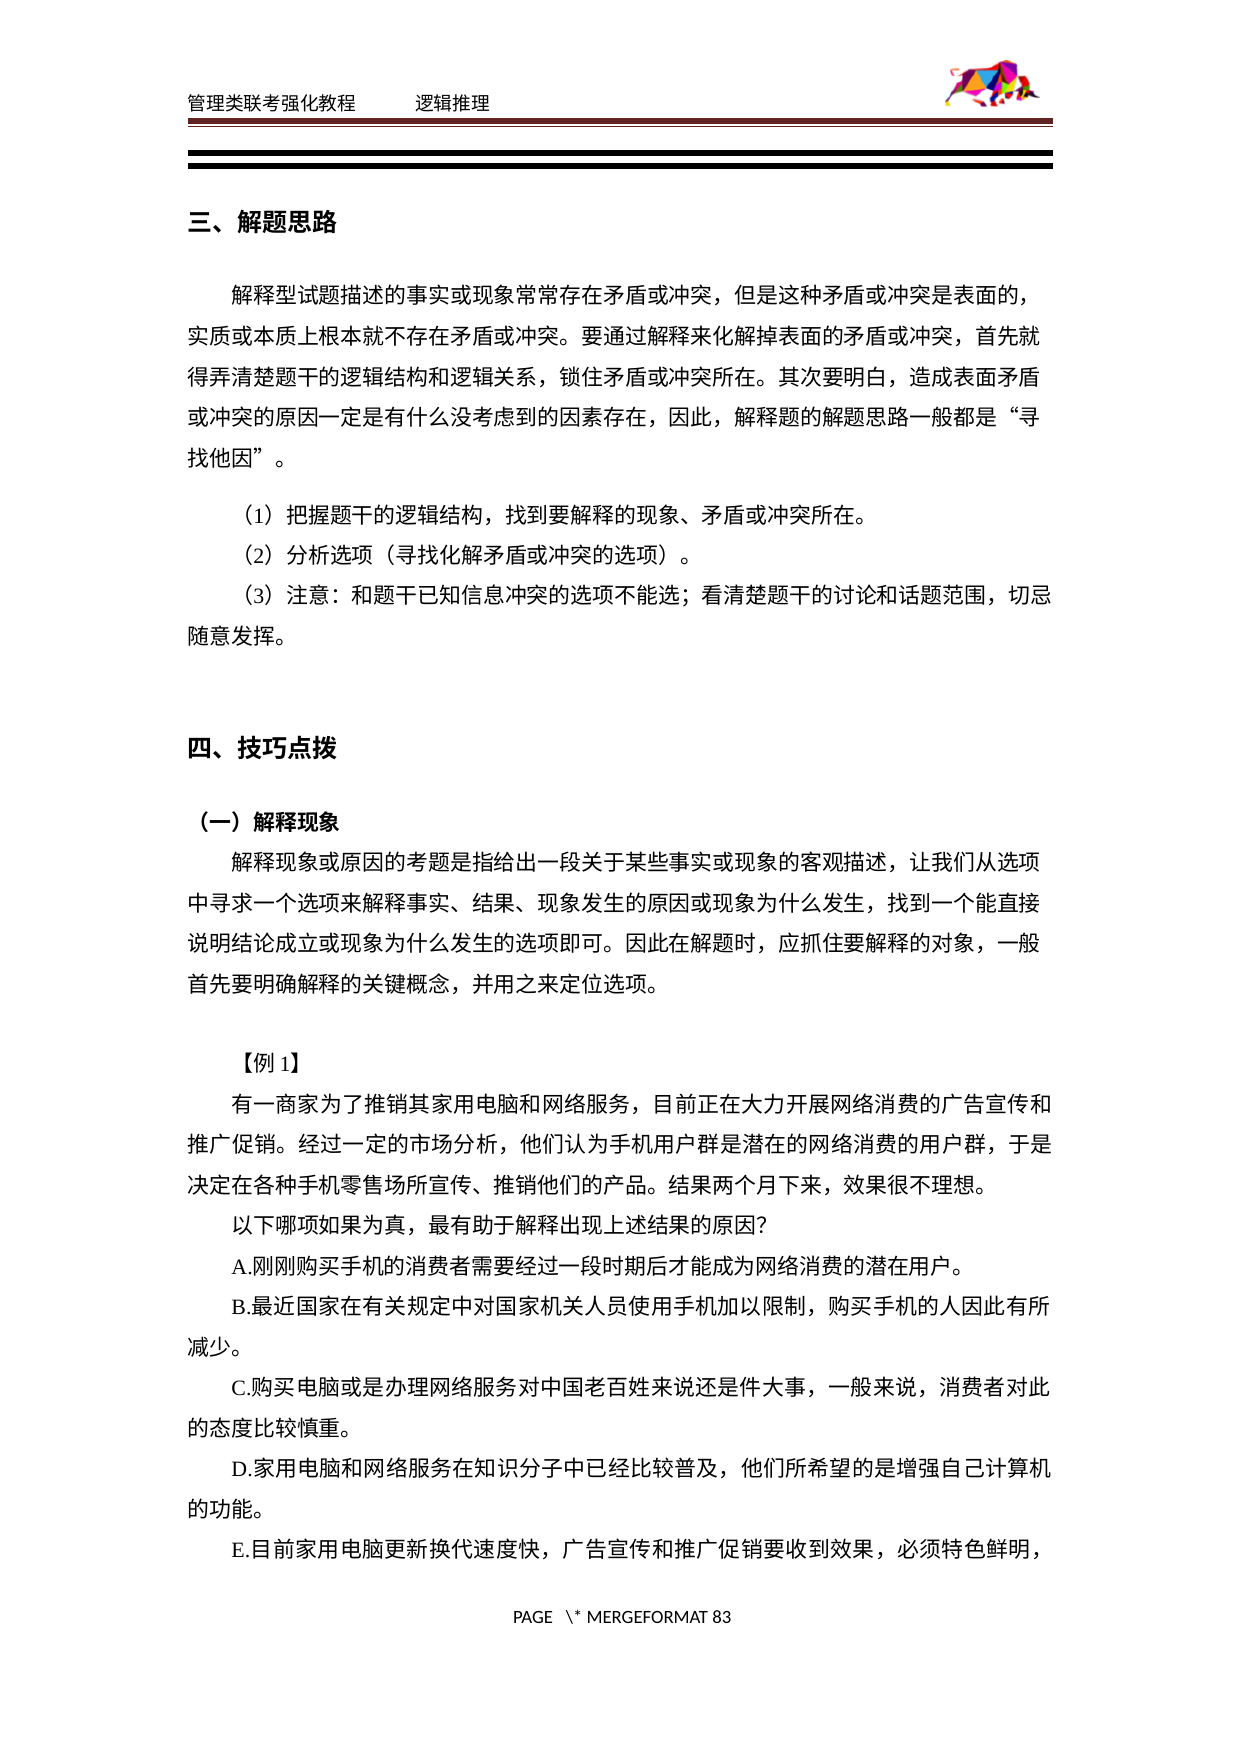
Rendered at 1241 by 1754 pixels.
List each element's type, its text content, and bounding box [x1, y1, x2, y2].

text B.最近国家在有关规定中对国家机关人员使用手机加以限制，购买手机的人因此有所减少。 [187, 1289, 1053, 1362]
text D.家用电脑和网络服务在知识分子中已经比较普及，他们所希望的是增强自己计算机的功能。 [187, 1451, 1053, 1524]
text 解释型试题描述的事实或现象常常存在矛盾或冲突，但是这种矛盾或冲突是表面的，实质或本质上根本就不存在矛盾或冲突。要通过解释来化解掉表面的矛盾或冲突，首先就得弄清楚题干的逻辑结构和逻辑关系，锁住矛盾或冲突所在。其次要明白，造成表面矛盾或冲突的原因一定是有什么没考虑到的因素存在，因此，解释题的解题思路一般都是“寻找他因”。 [187, 278, 1053, 473]
text 【例1】 [187, 1046, 1053, 1078]
text 三、解题思路 [187, 188, 1053, 253]
text （3）注意：和题干已知信息冲突的选项不能选；看清楚题干的讨论和话题范围，切忌随意发挥。 [187, 578, 1053, 651]
picture [945, 60, 1047, 111]
text （1）把握题干的逻辑结构，找到要解释的现象、矛盾或冲突所在。 [187, 497, 1053, 530]
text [187, 1532, 1053, 1564]
text 四、技巧点拨 [187, 714, 1053, 779]
text 有一商家为了推销其家用电脑和网络服务，目前正在大力开展网络消费的广告宣传和推广促销。经过一定的市场分析，他们认为手机用户群是潜在的网络消费的用户群，于是决定在各种手机零售场所宣传、推销他们的产品。结果两个月下来，效果很不理想。 [187, 1086, 1053, 1200]
text （一）解释现象 [187, 804, 1053, 837]
text 以下哪项如果为真，最有助于解释出现上述结果的原因？ [187, 1208, 1053, 1240]
text （2）分析选项（寻找化解矛盾或冲突的选项）。 [187, 538, 1053, 570]
text C.购买电脑或是办理网络服务对中国老百姓来说还是件大事，一般来说，消费者对此的态度比较慎重。 [187, 1370, 1053, 1443]
text 解释现象或原因的考题是指给出一段关于某些事实或现象的客观描述，让我们从选项中寻求一个选项来解释事实、结果、现象发生的原因或现象为什么发生，找到一个能直接说明结论成立或现象为什么发生的选项即可。因此在解题时，应抓住要解释的对象，一般首先要明确解释的关键概念，并用之来定位选项。 [187, 845, 1053, 999]
text A.刚刚购买手机的消费者需要经过一段时期后才能成为网络消费的潜在用户。 [187, 1248, 1053, 1281]
